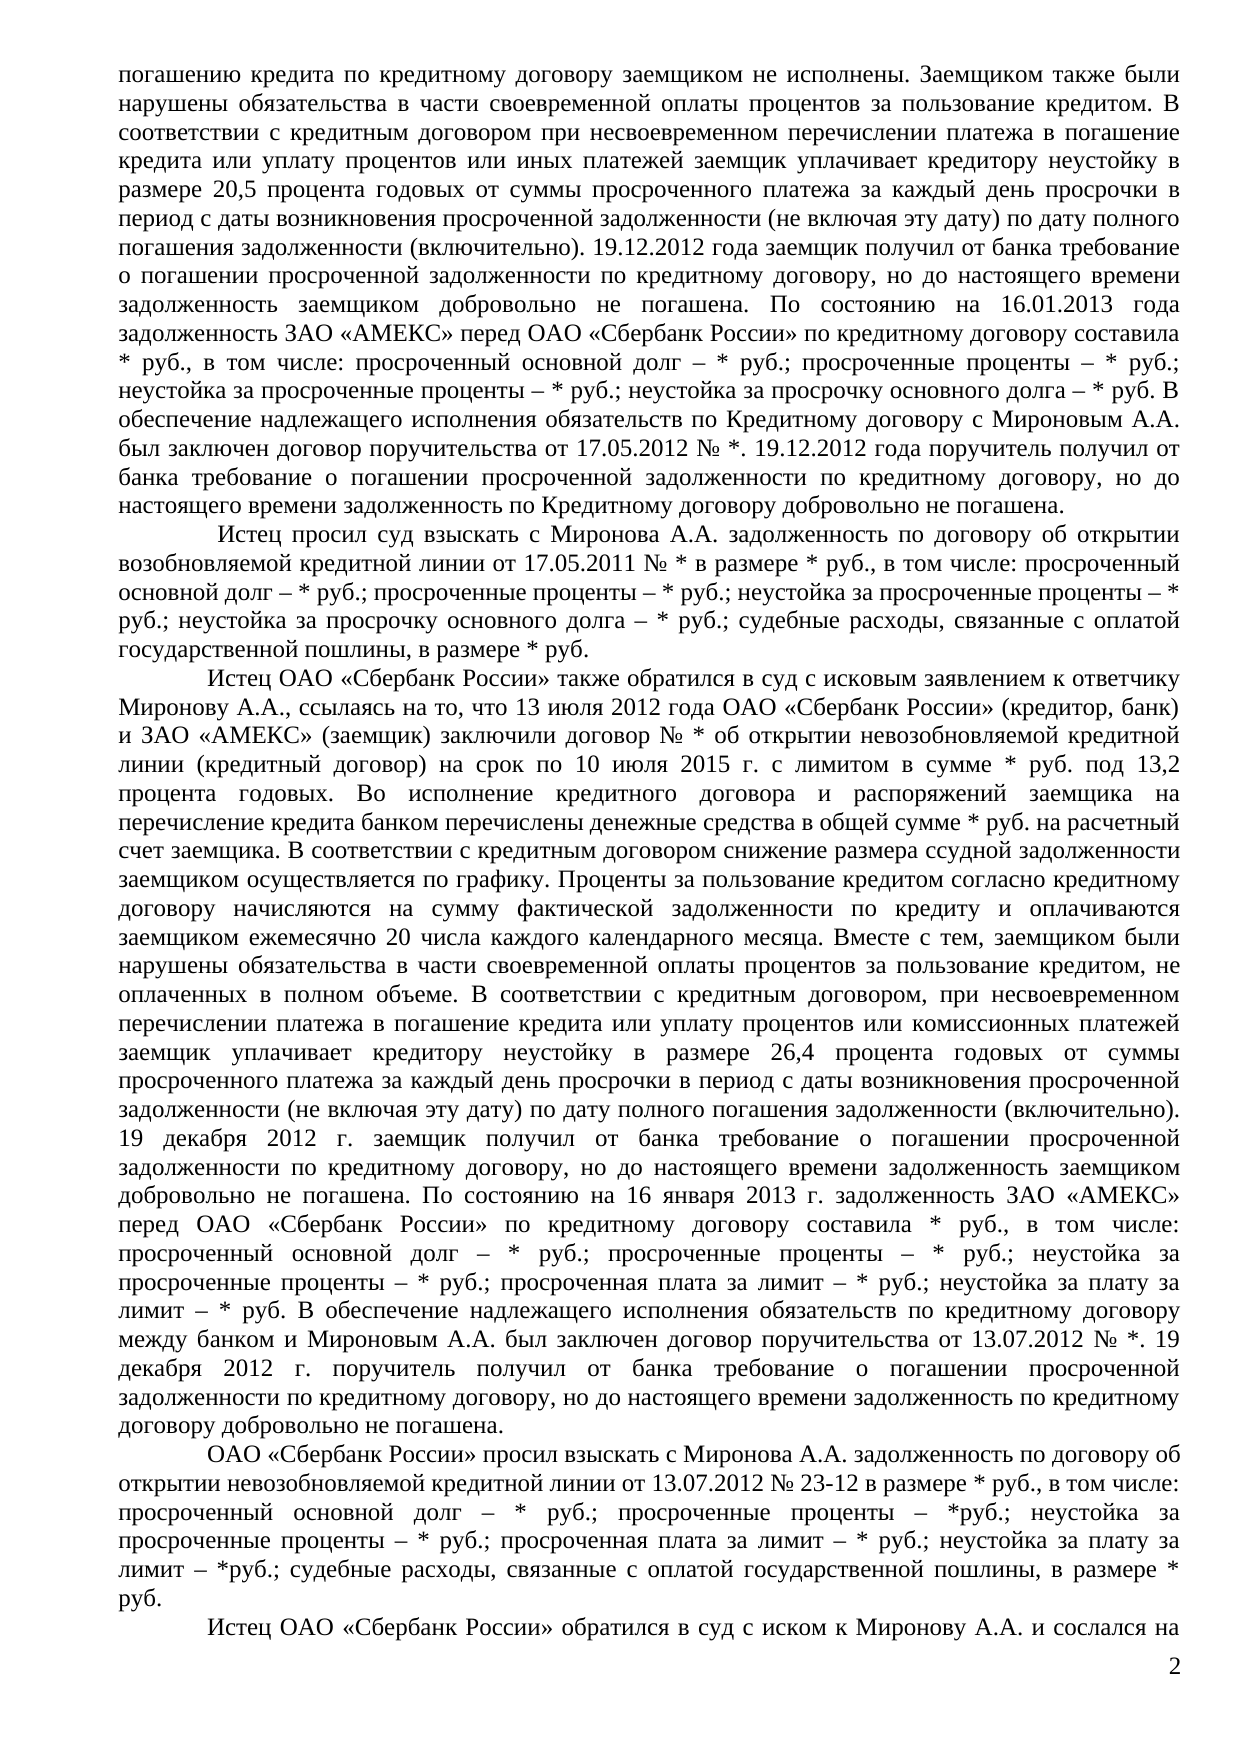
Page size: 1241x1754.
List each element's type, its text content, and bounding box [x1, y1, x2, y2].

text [118, 59, 1181, 519]
text Истец ОАО «Сбербанк России» также обратился в суд с исковым заявлением к ответчику Миронову А.А., ссылаясь на то, что 13 июля 2012 года ОАО «Сбербанк России» (кредитор, банк) и ЗАО «АМЕКС» (заемщик) заключили договор № * об открытии невозобновляемой кредитной линии (кредитный договор) на срок по 10 июля . с лимитом в сумме * руб. под 13,2 процента годовых. Во исполнение кредитного договора и распоряжений заемщика на перечисление кредита банком перечислены денежные средства в общей сумме * руб. на расчетный счет заемщика. В соответствии с кредитным договором снижение размера ссудной задолженности заемщиком осуществляется по графику. Проценты за пользование кредитом согласно кредитному договору начисляются на сумму фактической задолженности по кредиту и оплачиваются заемщиком ежемесячно 20 числа каждого календарного месяца. Вместе с тем, заемщиком были нарушены обязательства в части своевременной оплаты процентов за пользование кредитом, не оплаченных в полном объеме. В соответствии с кредитным договором, при несвоевременном перечислении платежа в погашение кредита или уплату процентов или комиссионных платежей заемщик уплачивает кредитору неустойку в размере 26,4 процента годовых от суммы просроченного платежа за каждый день просрочки в период с даты возникновения просроченной задолженности (не включая эту дату) по дату полного погашения задолженности (включительно). 19 декабря . заемщик получил от банка требование о погашении просроченной задолженности по кредитному договору, но до настоящего времени задолженность заемщиком добровольно не погашена. По состоянию на 16 января . задолженность ЗАО «АМЕКС» перед ОАО «Сбербанк России» по кредитному договору составила * руб., в том числе: просроченный основной долг – * руб.; просроченные проценты – * руб.; неустойка за просроченные проценты – * руб.; просроченная плата за лимит – * руб.; неустойка за плату за лимит – * руб. В обеспечение надлежащего исполнения обязательств по кредитному договору между банком и Мироновым А.А. был заключен договор поручительства от 13.07.2012 № *. 19 декабря . поручитель получил от банка требование о погашении просроченной задолженности по кредитному договору, но до настоящего времени задолженность по кредитному договору добровольно не погашена. [118, 663, 1181, 1439]
text Истец просил суд взыскать с Миронова А.А. задолженность по договору об открытии возобновляемой кредитной линии от 17.05.2011 № * в размере * руб., в том числе: просроченный основной долг – * руб.; просроченные проценты – * руб.; неустойка за просроченные проценты – * руб.; неустойка за просрочку основного долга – * руб.; судебные расходы, связанные с оплатой государственной пошлины, в размере * руб. [118, 519, 1181, 663]
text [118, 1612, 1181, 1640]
text ОАО «Сбербанк России» просил взыскать с Миронова А.А. задолженность по договору об открытии невозобновляемой кредитной линии от 13.07.2012 № 23-12 в размере * руб., в том числе: просроченный основной долг – * руб.; просроченные проценты – *руб.; неустойка за просроченные проценты – * руб.; просроченная плата за лимит – * руб.; неустойка за плату за лимит – *руб.; судебные расходы, связанные с оплатой государственной пошлины, в размере * руб. [118, 1439, 1181, 1612]
